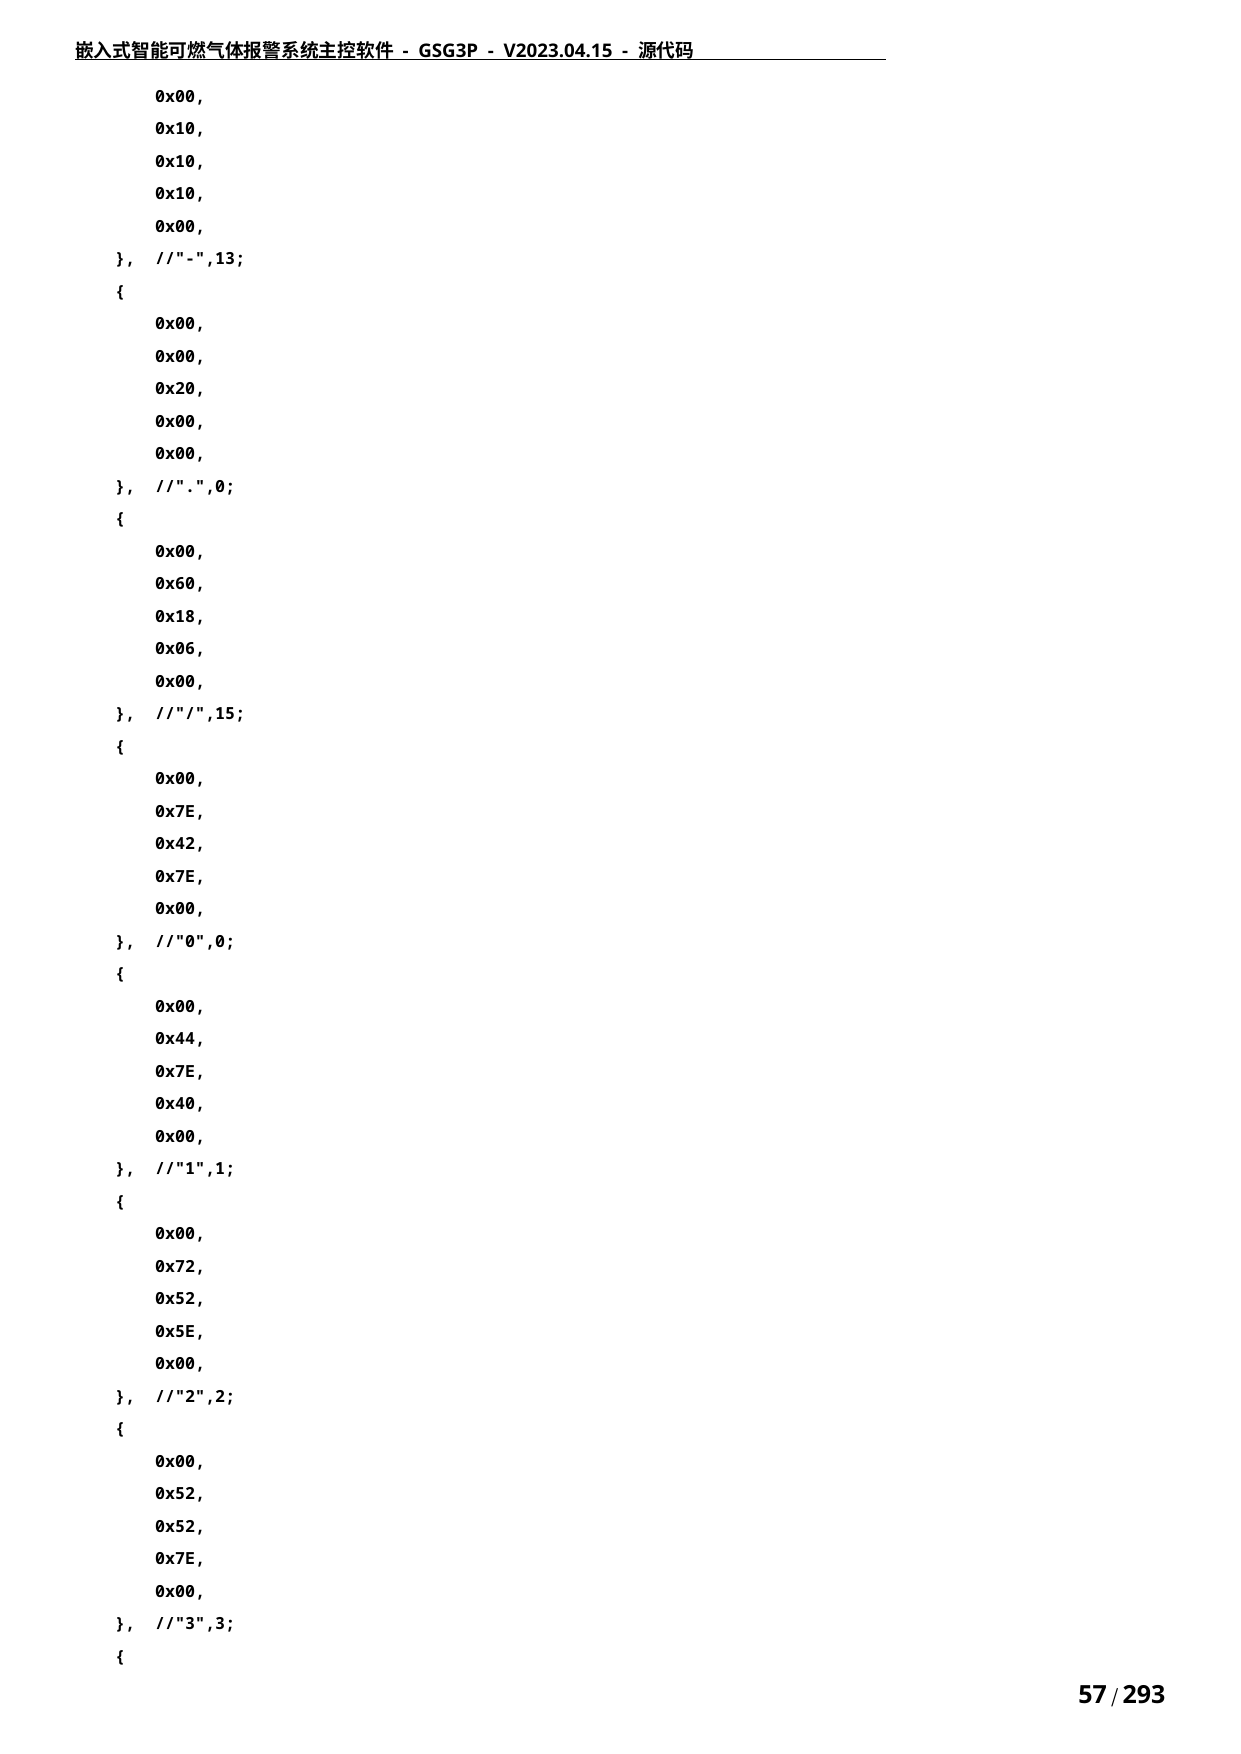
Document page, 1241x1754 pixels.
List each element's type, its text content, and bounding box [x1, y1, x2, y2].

text }, //"/",15; [75, 697, 1165, 729]
text 0x7E, [75, 1054, 1165, 1087]
text 0x00, [75, 209, 1165, 242]
text 0x10, [75, 144, 1165, 177]
text 0x60, [75, 567, 1165, 599]
text 0x18, [75, 599, 1165, 632]
text 0x00, [75, 1444, 1165, 1477]
text 0x00, [75, 79, 1165, 112]
text 0x06, [75, 632, 1165, 664]
text { [75, 1184, 1165, 1217]
text 0x40, [75, 1087, 1165, 1119]
text 0x5E, [75, 1314, 1165, 1347]
text }, //"-",13; [75, 242, 1165, 274]
text 0x00, [75, 339, 1165, 372]
text { [75, 274, 1165, 307]
text 0x10, [75, 177, 1165, 209]
text 0x7E, [75, 1542, 1165, 1574]
text 0x00, [75, 892, 1165, 924]
text 0x10, [75, 112, 1165, 144]
text { [75, 1639, 1165, 1672]
text 0x00, [75, 1119, 1165, 1152]
text 0x00, [75, 762, 1165, 794]
text }, //"1",1; [75, 1152, 1165, 1184]
text { [75, 1412, 1165, 1444]
text 0x7E, [75, 859, 1165, 892]
text 0x00, [75, 534, 1165, 567]
text 0x44, [75, 1022, 1165, 1054]
text 0x7E, [75, 794, 1165, 827]
text { [75, 957, 1165, 989]
text 0x00, [75, 1217, 1165, 1249]
text 0x00, [75, 404, 1165, 437]
text { [75, 502, 1165, 534]
text 0x52, [75, 1282, 1165, 1314]
text 0x20, [75, 372, 1165, 404]
text }, //".",0; [75, 469, 1165, 502]
text 0x00, [75, 1347, 1165, 1379]
text }, //"3",3; [75, 1607, 1165, 1639]
text 0x00, [75, 307, 1165, 339]
text 0x72, [75, 1249, 1165, 1282]
text { [75, 729, 1165, 762]
text 0x52, [75, 1477, 1165, 1509]
text 0x42, [75, 827, 1165, 859]
text 0x00, [75, 1574, 1165, 1607]
text }, //"0",0; [75, 924, 1165, 957]
text 0x00, [75, 437, 1165, 469]
text 0x52, [75, 1509, 1165, 1542]
text }, //"2",2; [75, 1379, 1165, 1412]
text 0x00, [75, 664, 1165, 697]
text 0x00, [75, 989, 1165, 1022]
